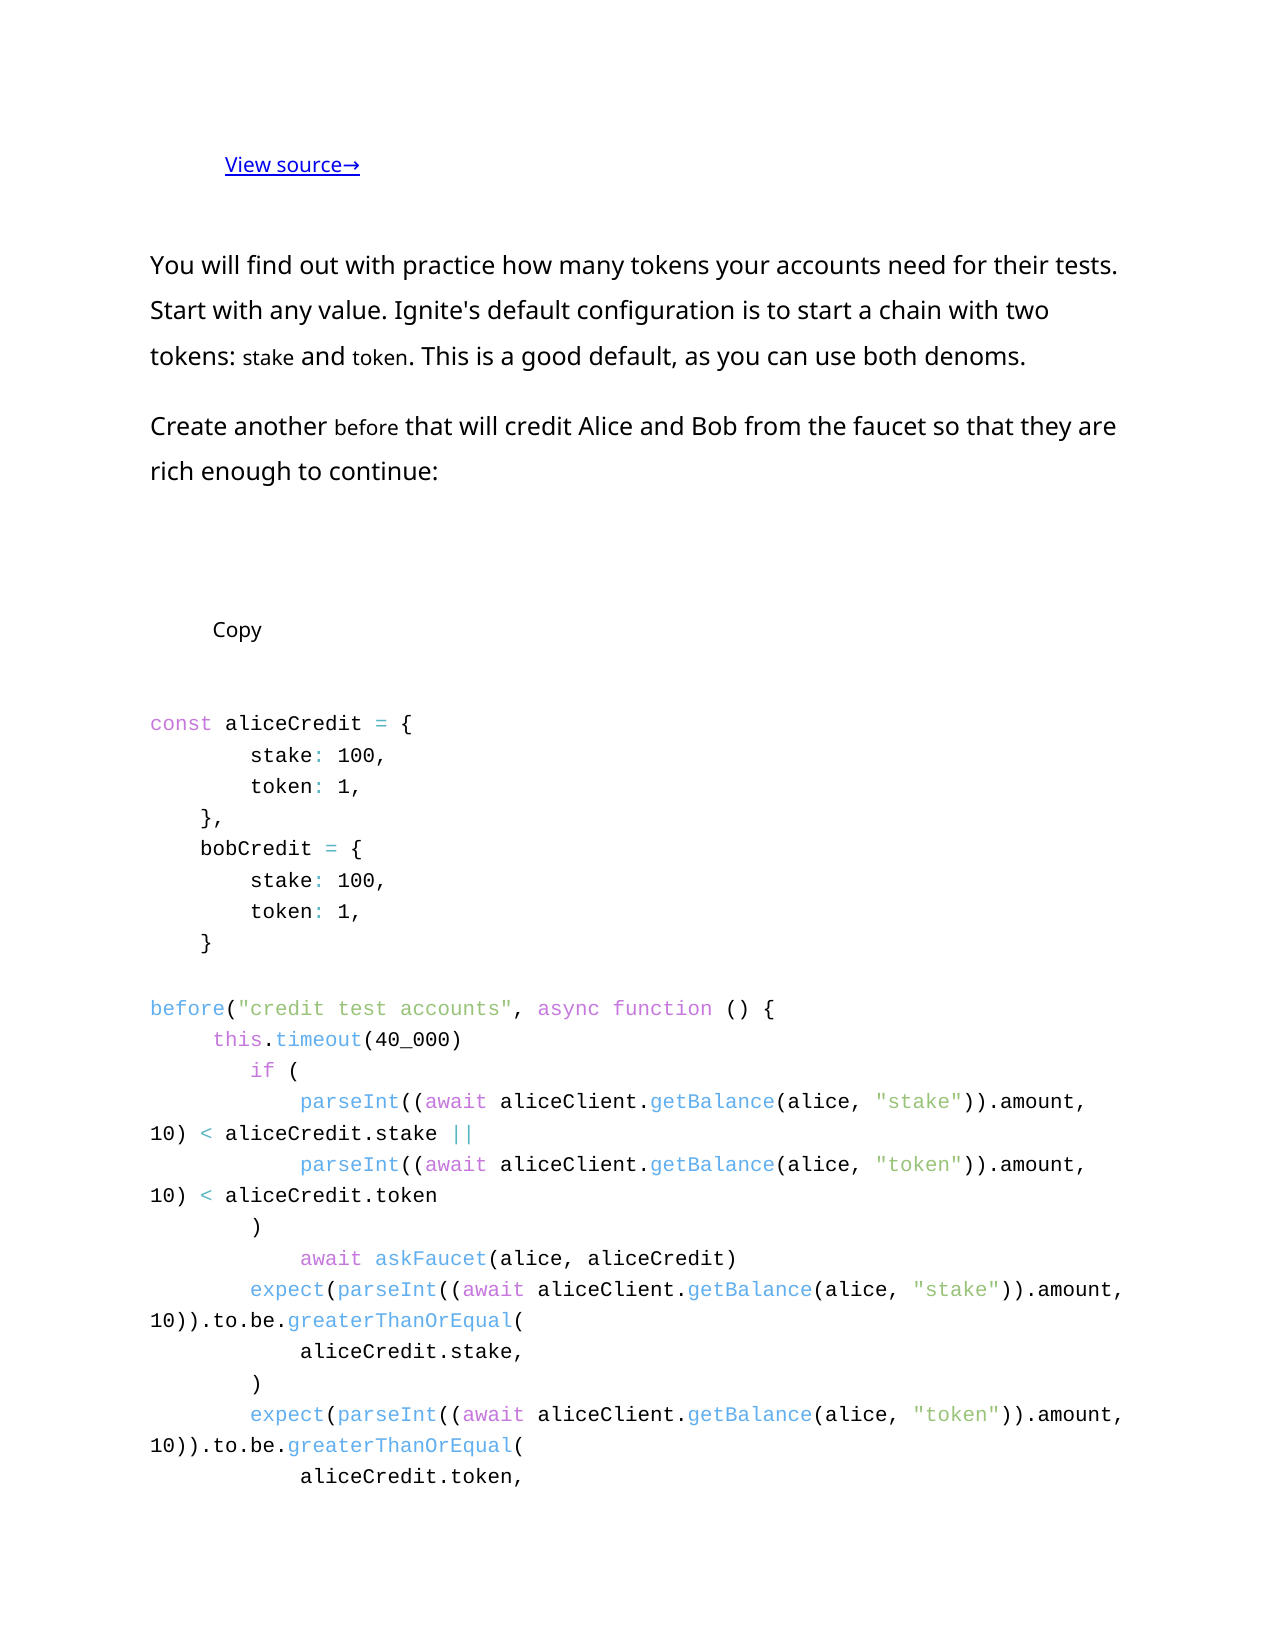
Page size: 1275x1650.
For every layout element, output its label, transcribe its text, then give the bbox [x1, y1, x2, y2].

text expect(parseInt((await aliceClient.getBalance(alice, "token")).amount, 10)).to.be.greaterThanOrEqual( [150, 1396, 1125, 1459]
text parseInt((await aliceClient.getBalance(alice, "stake")).amount, 10) < aliceCredit.stake || [150, 1084, 1125, 1146]
text Copy [194, 600, 1094, 656]
text await askFaucet(alice, aliceCredit) [150, 1240, 1125, 1271]
text stake: 100, [150, 737, 1125, 768]
text this.timeout(40_000) [150, 1021, 1125, 1052]
text before("credit test accounts", async function () { [150, 990, 1125, 1021]
text ) [150, 1365, 1125, 1396]
text } [150, 924, 1125, 956]
text }, [150, 799, 1125, 831]
text expect(parseInt((await aliceClient.getBalance(alice, "stake")).amount, 10)).to.be.greaterThanOrEqual( [150, 1271, 1125, 1334]
text token: 1, [150, 768, 1125, 799]
text ) [150, 1209, 1125, 1240]
text Create another before that will credit Alice and Bob from the faucet so that they are rich enough to continue: [150, 397, 1125, 488]
text You will find out with practice how many tokens your accounts need for their tests. Start with any value. Ignite's default configuration is to start a chain with two tokens: stake and token. This is a good default, as you can use both denoms. [150, 236, 1125, 372]
text const aliceCredit = { [150, 706, 1125, 737]
text View source→ [225, 150, 1080, 178]
text aliceCredit.token, [150, 1459, 1125, 1490]
text stake: 100, [150, 862, 1125, 893]
text parseInt((await aliceClient.getBalance(alice, "token")).amount, 10) < aliceCredit.token [150, 1146, 1125, 1209]
text bobCredit = { [150, 831, 1125, 862]
text if ( [150, 1052, 1125, 1084]
text token: 1, [150, 893, 1125, 924]
text aliceCredit.stake, [150, 1334, 1125, 1365]
